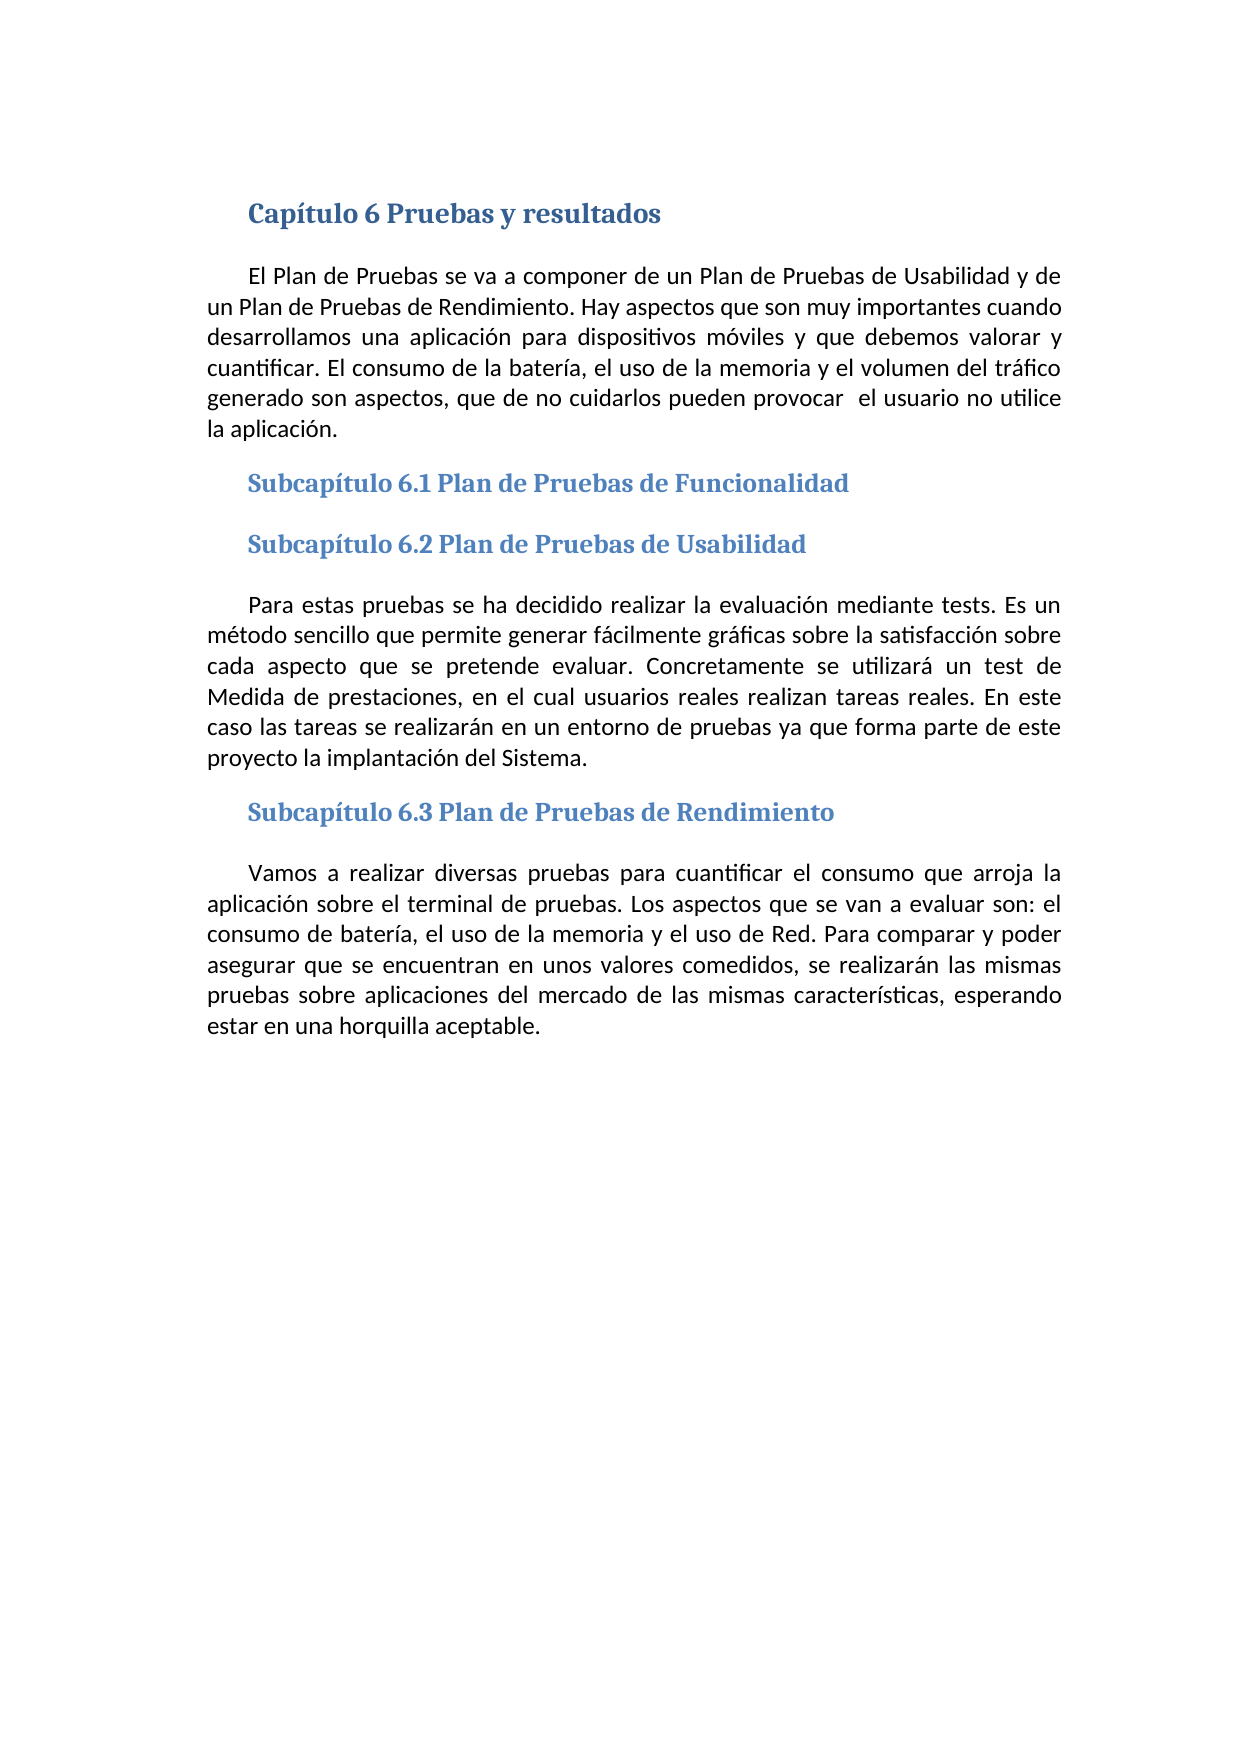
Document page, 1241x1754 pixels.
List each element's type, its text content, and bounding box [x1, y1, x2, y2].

subtitle Subcapítulo 6.1 Plan de Pruebas de Funcionalidad [207, 468, 1063, 500]
text Para estas pruebas se ha decidido realizar la evaluación mediante tests. Es un método sencillo que permite generar fácilmente gráficas sobre la satisfacción sobre cada aspecto que se pretende evaluar. Concretamente se utilizará un test de Medida de prestaciones, en el cual usuarios reales realizan tareas reales. En este caso las tareas se realizarán en un entorno de pruebas ya que forma parte de este proyecto la implantación del Sistema. [207, 589, 1063, 772]
subtitle Subcapítulo 6.3 Plan de Pruebas de Rendimiento [207, 797, 1063, 828]
subtitle Subcapítulo 6.2 Plan de Pruebas de Usabilidad [207, 529, 1063, 560]
text El Plan de Pruebas se va a componer de un Plan de Pruebas de Usabilidad y de un Plan de Pruebas de Rendimiento. Hay aspectos que son muy importantes cuando desarrollamos una aplicación para dispositivos móviles y que debemos valorar y cuantificar. El consumo de la batería, el uso de la memoria y el volumen del tráfico generado son aspectos, que de no cuidarlos pueden provocar el usuario no utilice la aplicación. [207, 260, 1063, 443]
subtitle Capítulo 6 Pruebas y resultados [207, 198, 1063, 231]
text Vamos a realizar diversas pruebas para cuantificar el consumo que arroja la aplicación sobre el terminal de pruebas. Los aspectos que se van a evaluar son: el consumo de batería, el uso de la memoria y el uso de Red. Para comparar y poder asegurar que se encuentran en unos valores comedidos, se realizarán las mismas pruebas sobre aplicaciones del mercado de las mismas características, esperando estar en una horquilla aceptable. [207, 858, 1063, 1041]
